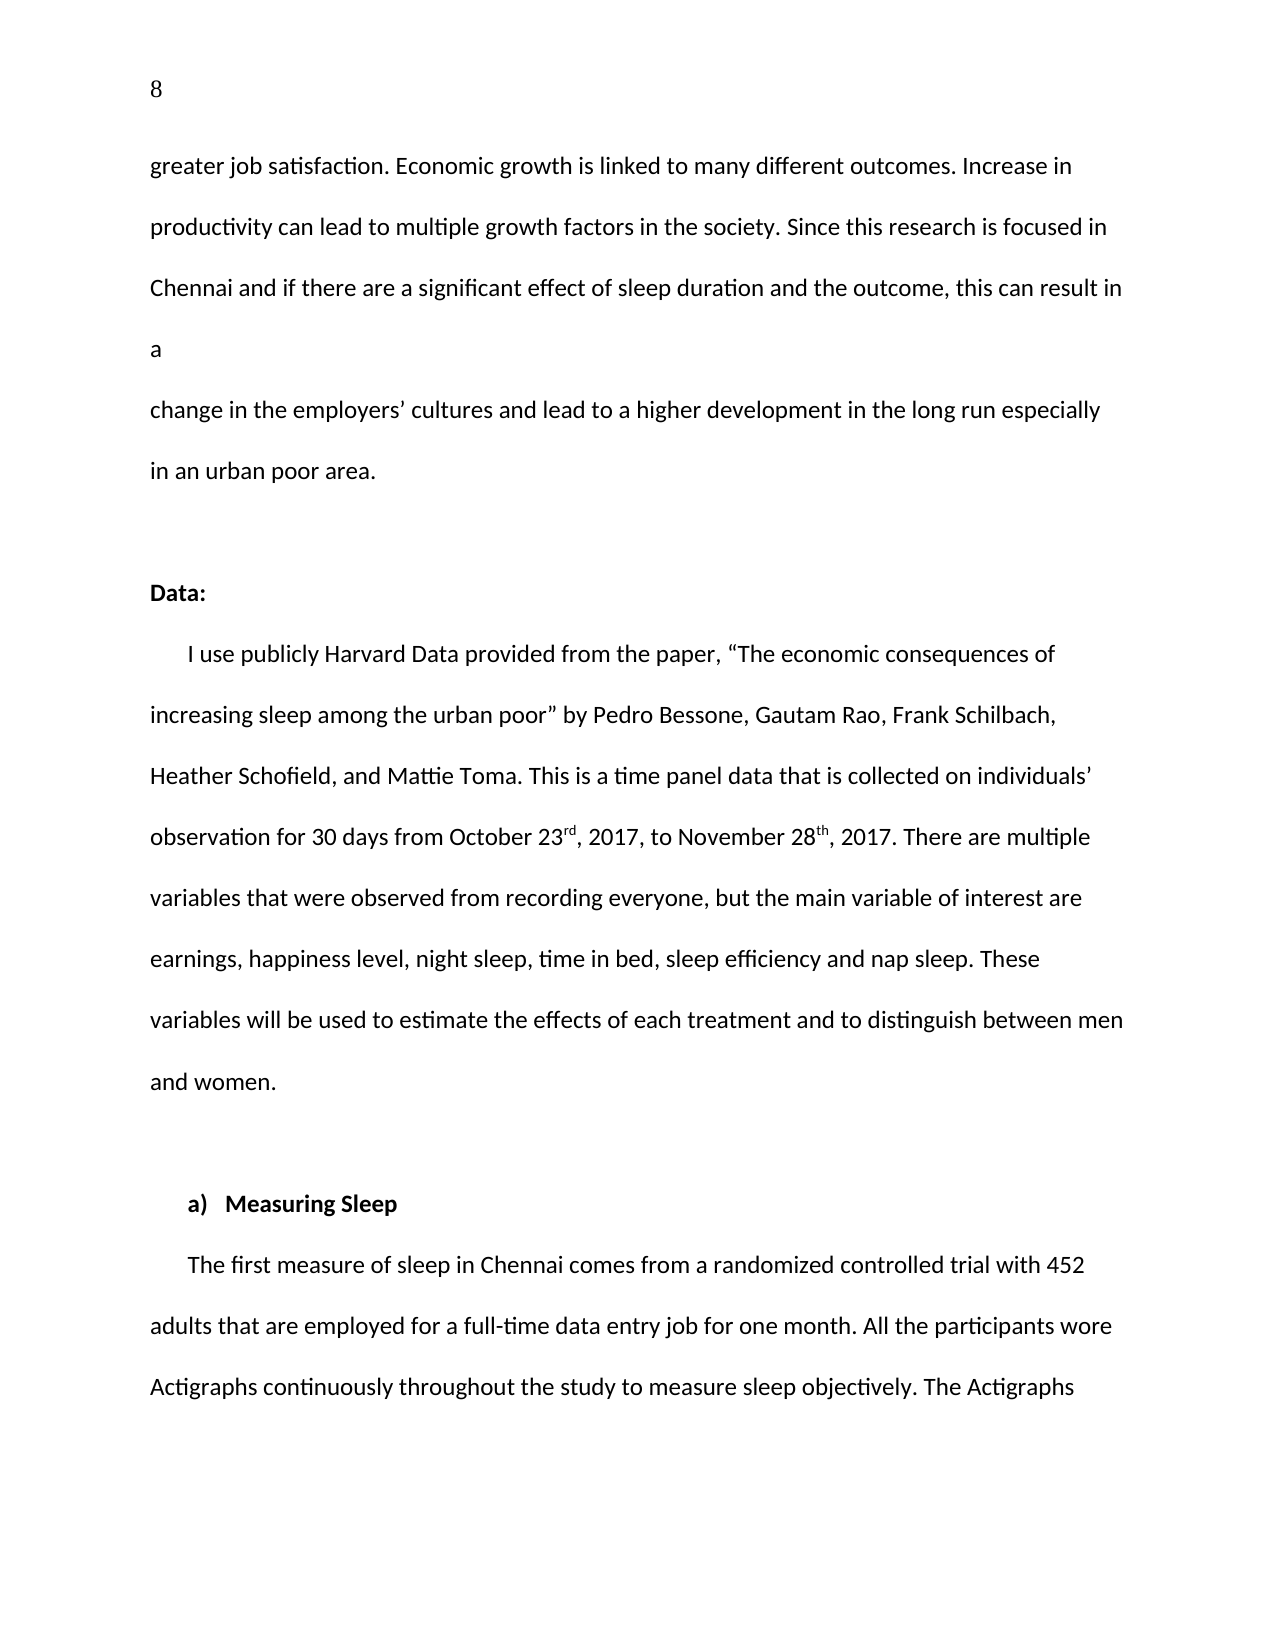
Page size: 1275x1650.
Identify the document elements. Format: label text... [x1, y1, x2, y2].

text Chennai and if there are a significant effect of sleep duration and the outcome, this can result in a [150, 272, 1125, 364]
text productivity can lead to multiple growth factors in the society. Since this research is focused in [150, 211, 1125, 242]
text change in the employers’ cultures and lead to a higher development in the long run especially in an urban poor area. [150, 394, 1125, 486]
text I use publicly Harvard Data provided from the paper, “The economic consequences of increasing sleep among the urban poor” by Pedro Bessone, Gautam Rao, Frank Schilbach, Heather Schofield, and Mattie Toma. This is a time panel data that is collected on individuals’ observation for 30 days from October 23rd, 2017, to November 28th, 2017. There are multiple variables that were observed from recording everyone, but the main variable of interest are earnings, happiness level, night sleep, time in bed, sleep efficiency and nap sleep. These variables will be used to estimate the effects of each treatment and to distinguish between men and women. [150, 638, 1125, 1096]
text Data: [150, 577, 1125, 608]
text greater job satisfaction. Economic growth is linked to many different outcomes. Increase in [150, 150, 1125, 181]
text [150, 1249, 1125, 1401]
list Measuring Sleep [187, 1188, 1125, 1218]
